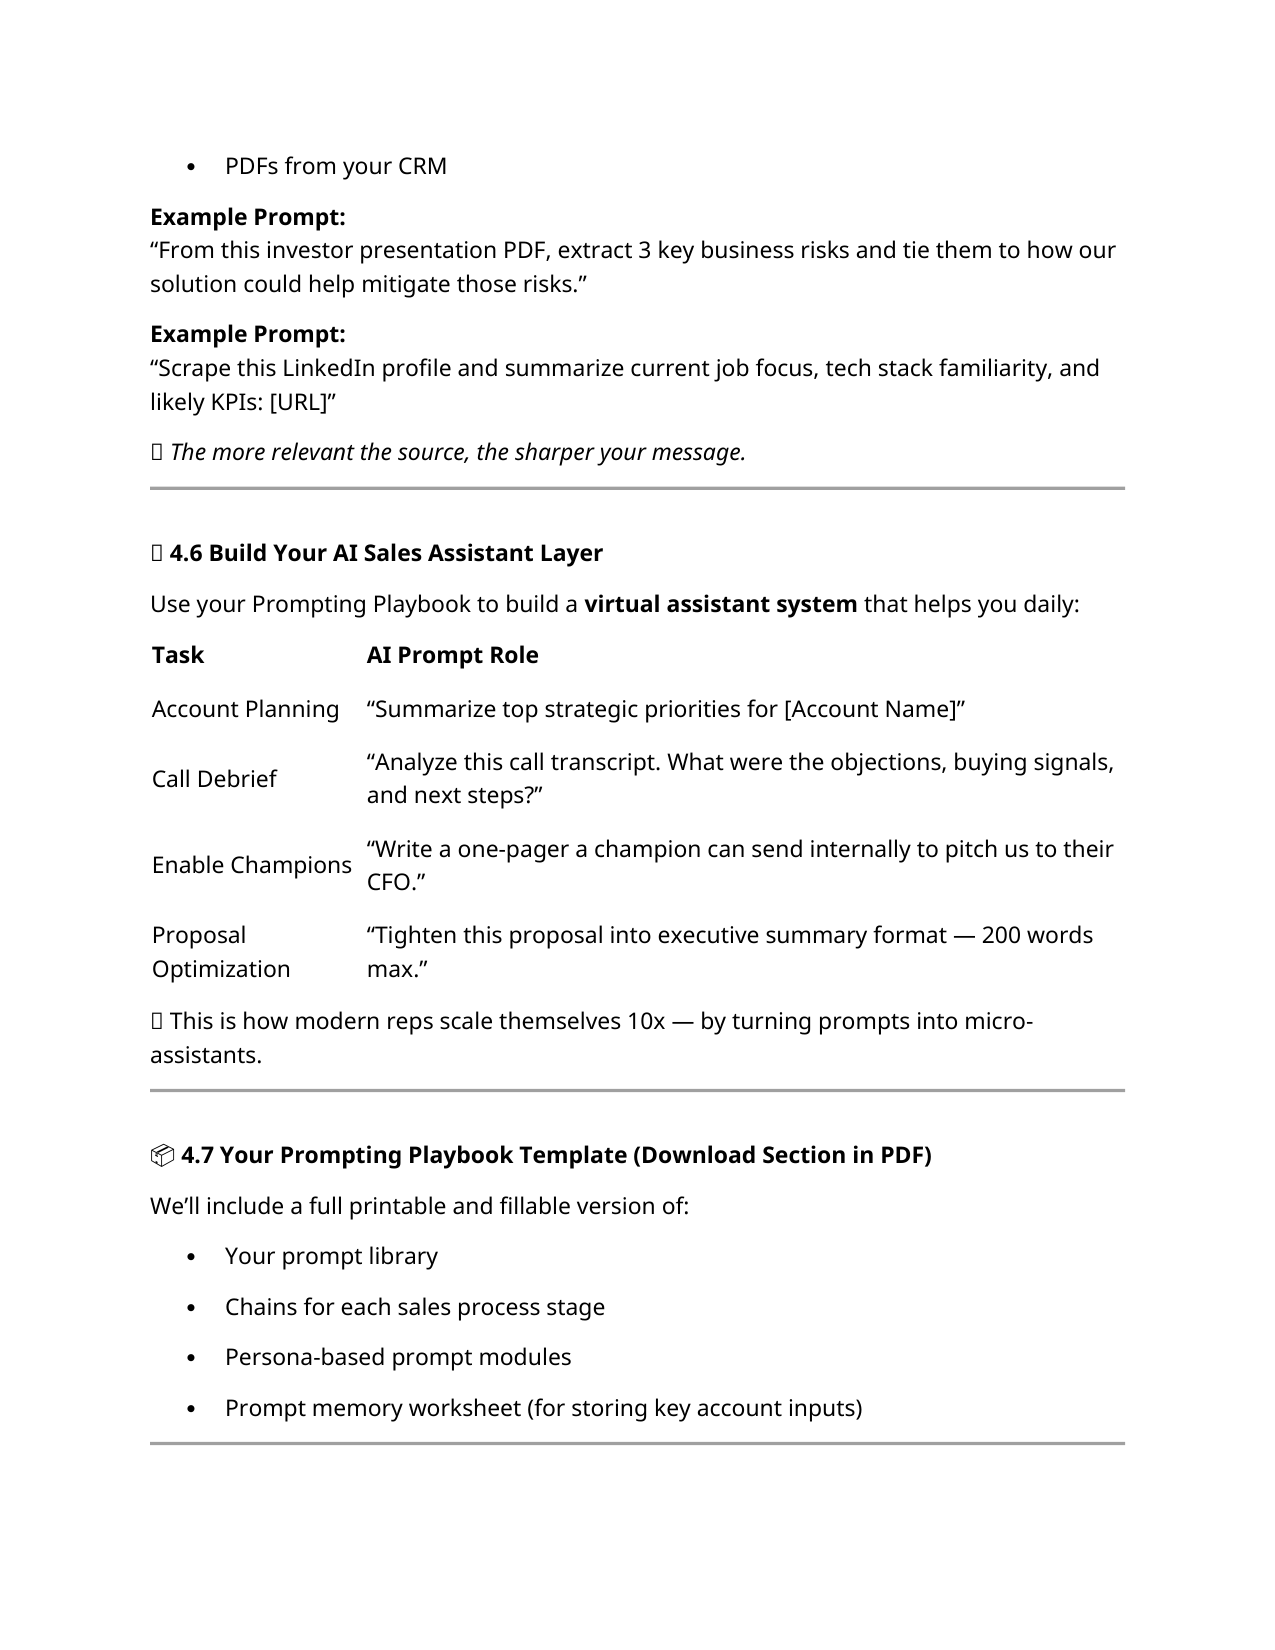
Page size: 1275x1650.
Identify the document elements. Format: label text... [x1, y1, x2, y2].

list PDFs from your CRM [187, 150, 1125, 181]
text Example Prompt: “From this investor presentation PDF, extract 3 key business risks and tie them to how our solution could help mitigate those risks.” [150, 200, 1125, 299]
list Chains for each sales process stage [187, 1291, 1125, 1322]
text Example Prompt: “Scrape this LinkedIn profile and summarize current job focus, tech stack familiarity, and likely KPIs: [URL]” [150, 318, 1125, 417]
list Prompt memory worksheet (for storing key account inputs) [187, 1391, 1125, 1423]
text ✅ The more relevant the source, the sharper your message. [150, 436, 1125, 467]
text ✅ This is how modern reps scale themselves 10x — by turning prompts into micro-assistants. [150, 1005, 1125, 1070]
text Use your Prompting Playbook to build a virtual assistant system that helps you daily: [150, 587, 1125, 619]
list Your prompt library [187, 1240, 1125, 1271]
list Persona-based prompt modules [187, 1341, 1125, 1372]
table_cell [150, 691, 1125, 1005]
text 🤖 4.6 Build Your AI Sales Assistant Layer [150, 537, 1125, 568]
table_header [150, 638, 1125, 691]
text We’ll include a full printable and fillable version of: [150, 1190, 1125, 1221]
text 📦 4.7 Your Prompting Playbook Template (Download Section in PDF) [150, 1139, 1125, 1171]
